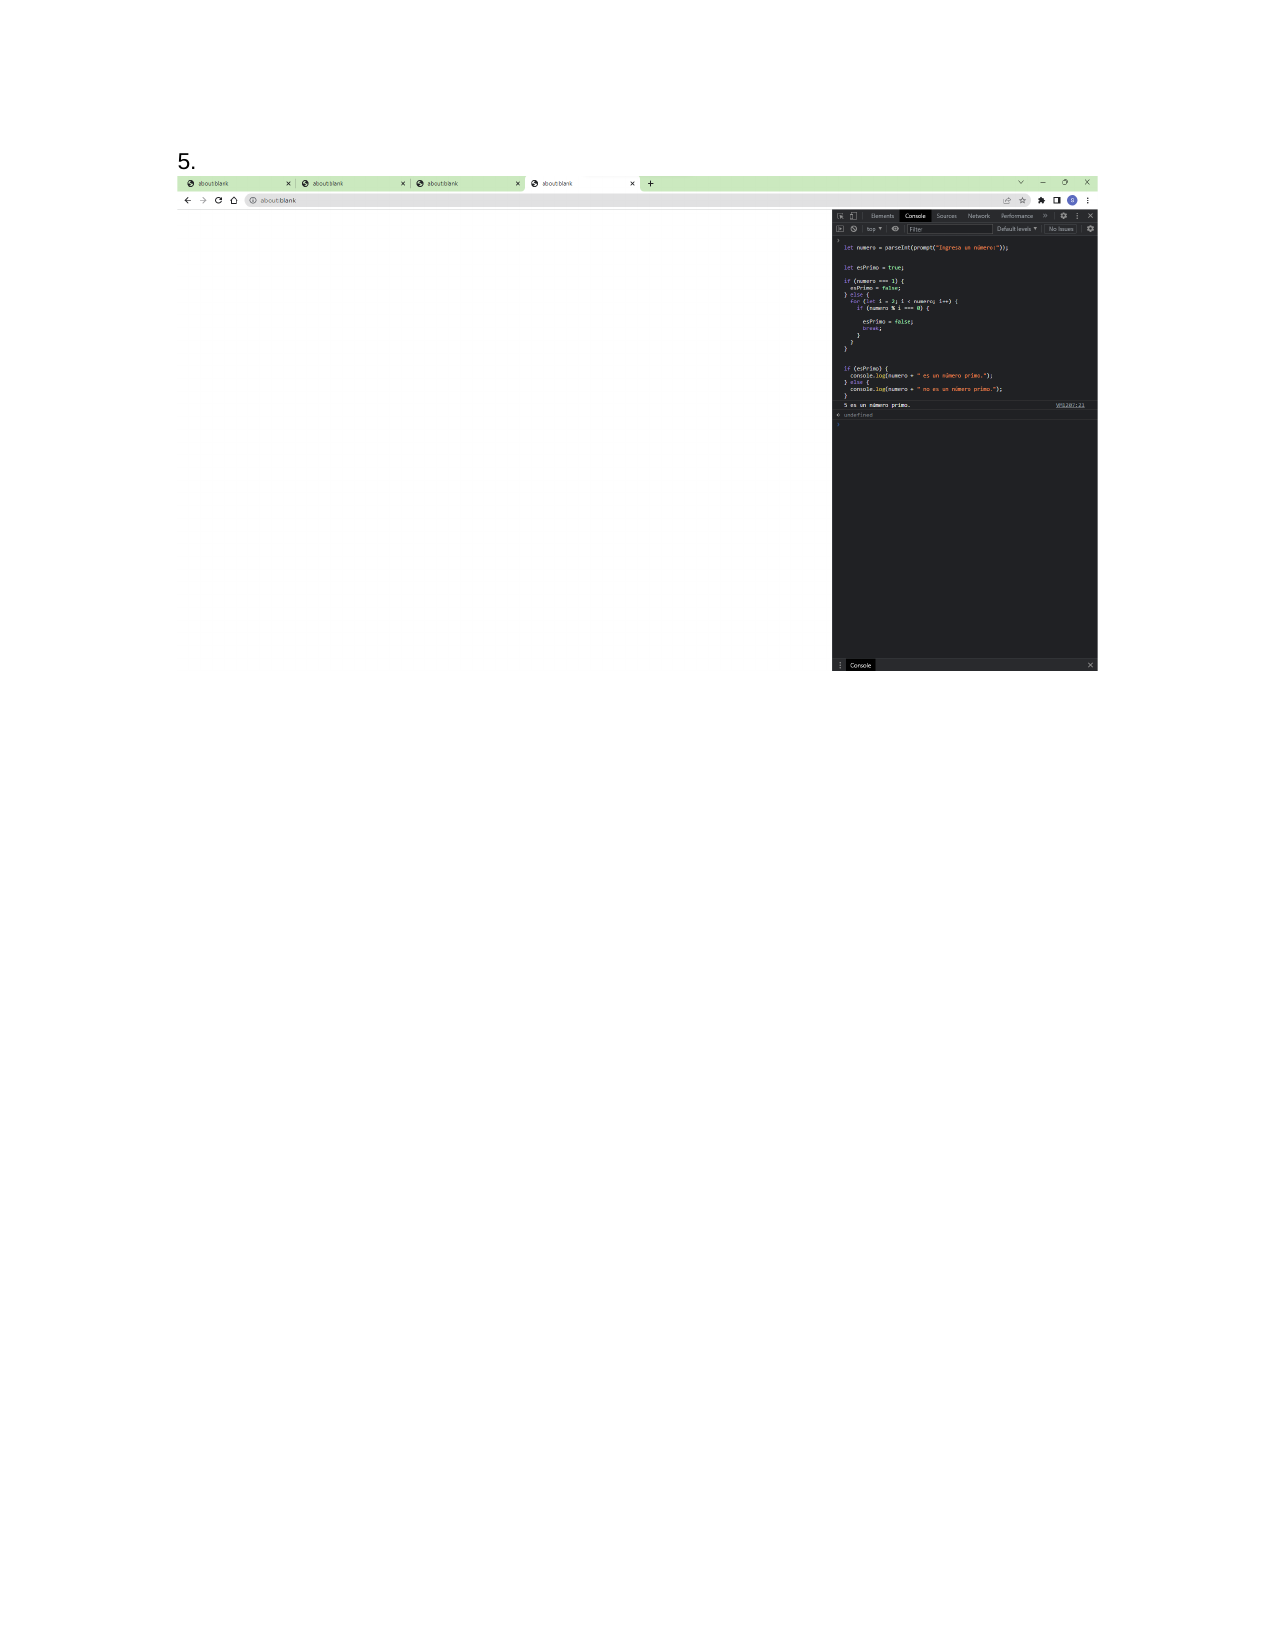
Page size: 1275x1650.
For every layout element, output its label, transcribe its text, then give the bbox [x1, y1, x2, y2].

text 4. 5. [177, 148, 1098, 176]
picture [177, 176, 1098, 671]
